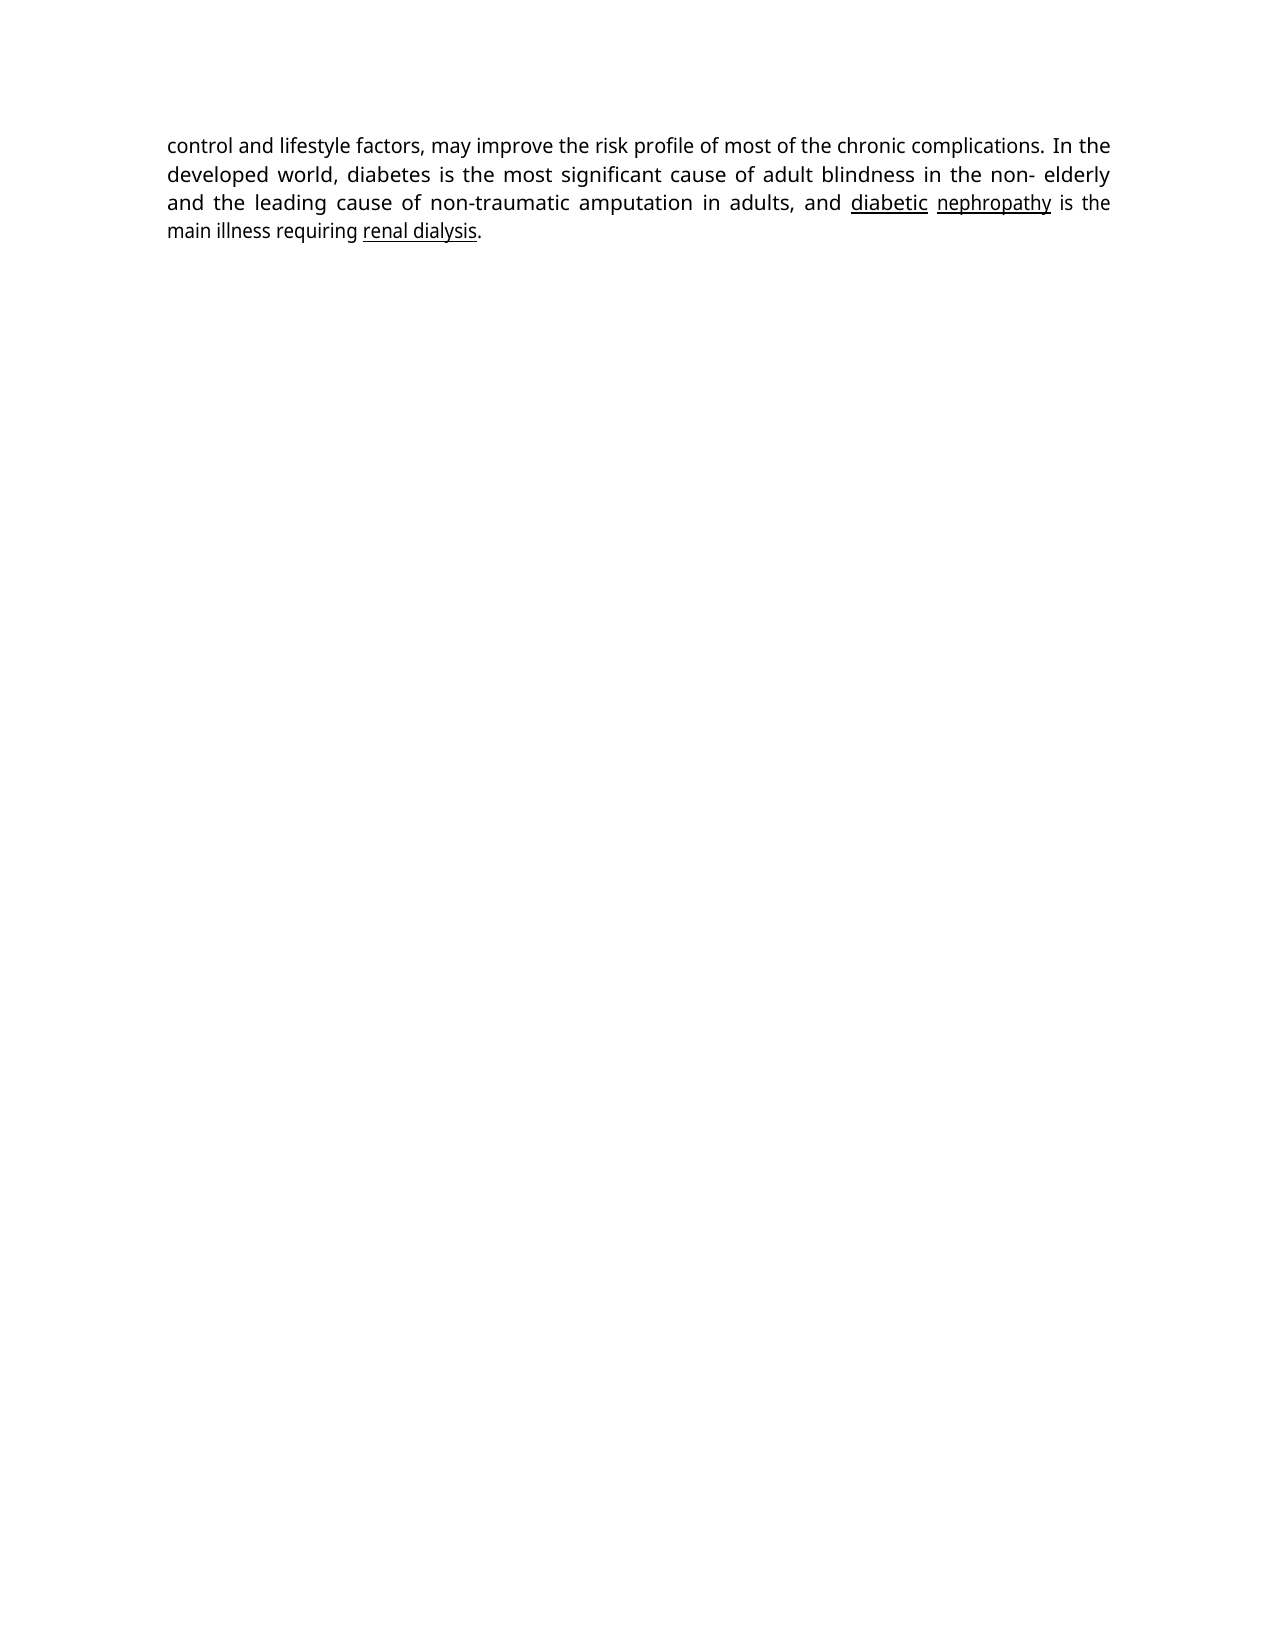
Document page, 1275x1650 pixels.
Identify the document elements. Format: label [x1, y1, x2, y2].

text [167, 131, 1111, 245]
